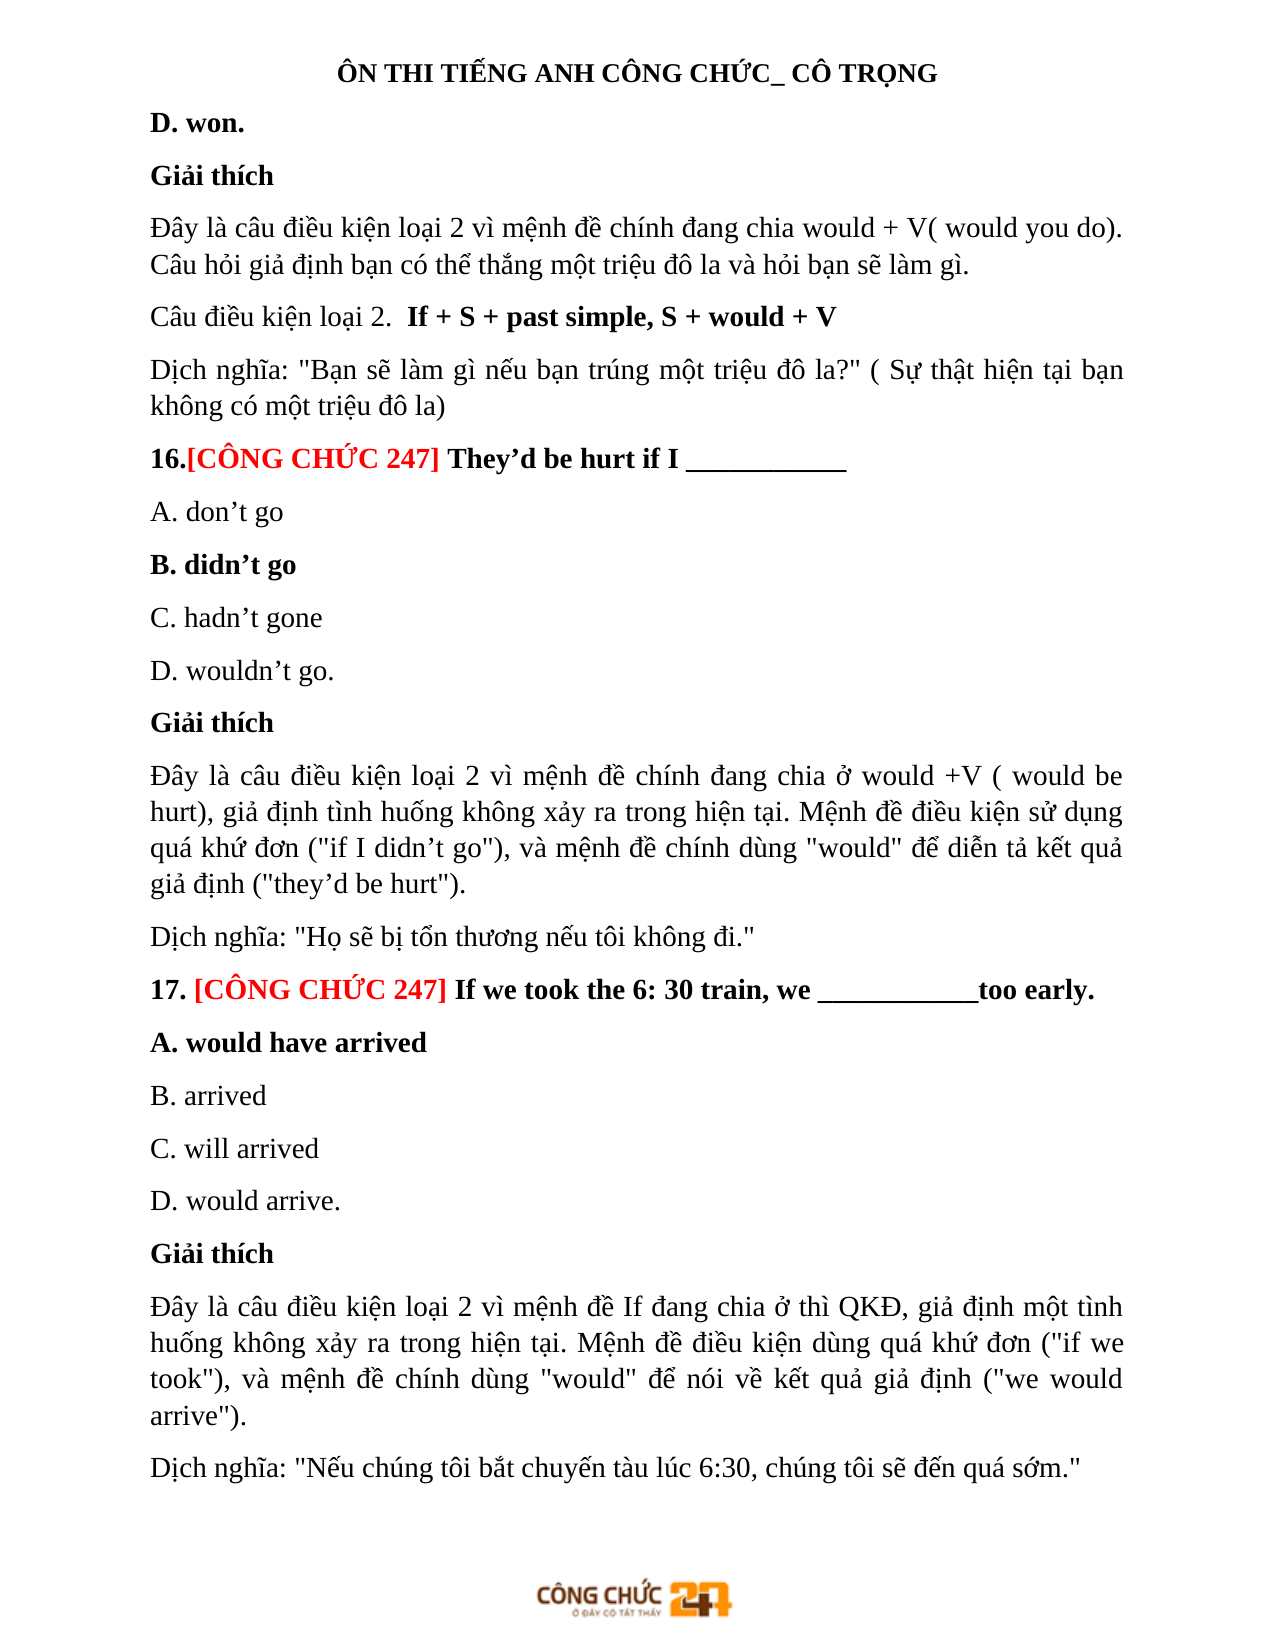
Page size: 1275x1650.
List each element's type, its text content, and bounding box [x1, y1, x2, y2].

text C. will arrived [150, 1131, 1125, 1164]
text Giải thích [150, 705, 1125, 739]
text A. don’t go [150, 494, 1125, 528]
text Dịch nghĩa: "Bạn sẽ làm gì nếu bạn trúng một triệu đô la?" ( Sự thật hiện tại bạn không có một triệu đô la) [150, 352, 1125, 422]
text B. arrived [150, 1078, 1125, 1111]
picture [532, 1564, 743, 1635]
text 16.[CÔNG CHỨC 247] They’d be hurt if I ___________ [150, 441, 1125, 475]
text A. would have arrived [150, 1025, 1125, 1059]
text Đây là câu điều kiện loại 2 vì mệnh đề chính đang chia ở would +V ( would be hurt), giả định tình huống không xảy ra trong hiện tại. Mệnh đề điều kiện sử dụng quá khứ đơn ("if I didn’t go"), và mệnh đề chính dùng "would" để diễn tả kết quả giả định ("they’d be hurt"). [150, 758, 1125, 900]
text C. hadn’t gone [150, 600, 1125, 633]
text Đây là câu điều kiện loại 2 vì mệnh đề If đang chia ở thì QKĐ, giả định một tình huống không xảy ra trong hiện tại. Mệnh đề điều kiện dùng quá khứ đơn ("if we took"), và mệnh đề chính dùng "would" để nói về kết quả giả định ("we would arrive"). [150, 1289, 1125, 1431]
text D. won. [150, 105, 1125, 138]
text Giải thích [150, 1236, 1125, 1270]
text Dịch nghĩa: "Nếu chúng tôi bắt chuyến tàu lúc 6:30, chúng tôi sẽ đến quá sớm." [150, 1450, 1125, 1484]
text Câu điều kiện loại 2. If + S + past simple, S + would + V [150, 299, 1125, 333]
text B. didn’t go [150, 547, 1125, 581]
text D. wouldn’t go. [150, 653, 1125, 686]
text D. would arrive. [150, 1183, 1125, 1217]
text Giải thích [150, 158, 1125, 191]
text Dịch nghĩa: "Họ sẽ bị tổn thương nếu tôi không đi." [150, 919, 1125, 953]
text Đây là câu điều kiện loại 2 vì mệnh đề chính đang chia would + V( would you do). Câu hỏi giả định bạn có thể thắng một triệu đô la và hỏi bạn sẽ làm gì. [150, 211, 1125, 280]
text 17. [CÔNG CHỨC 247] If we took the 6: 30 train, we ___________too early. [150, 972, 1125, 1006]
